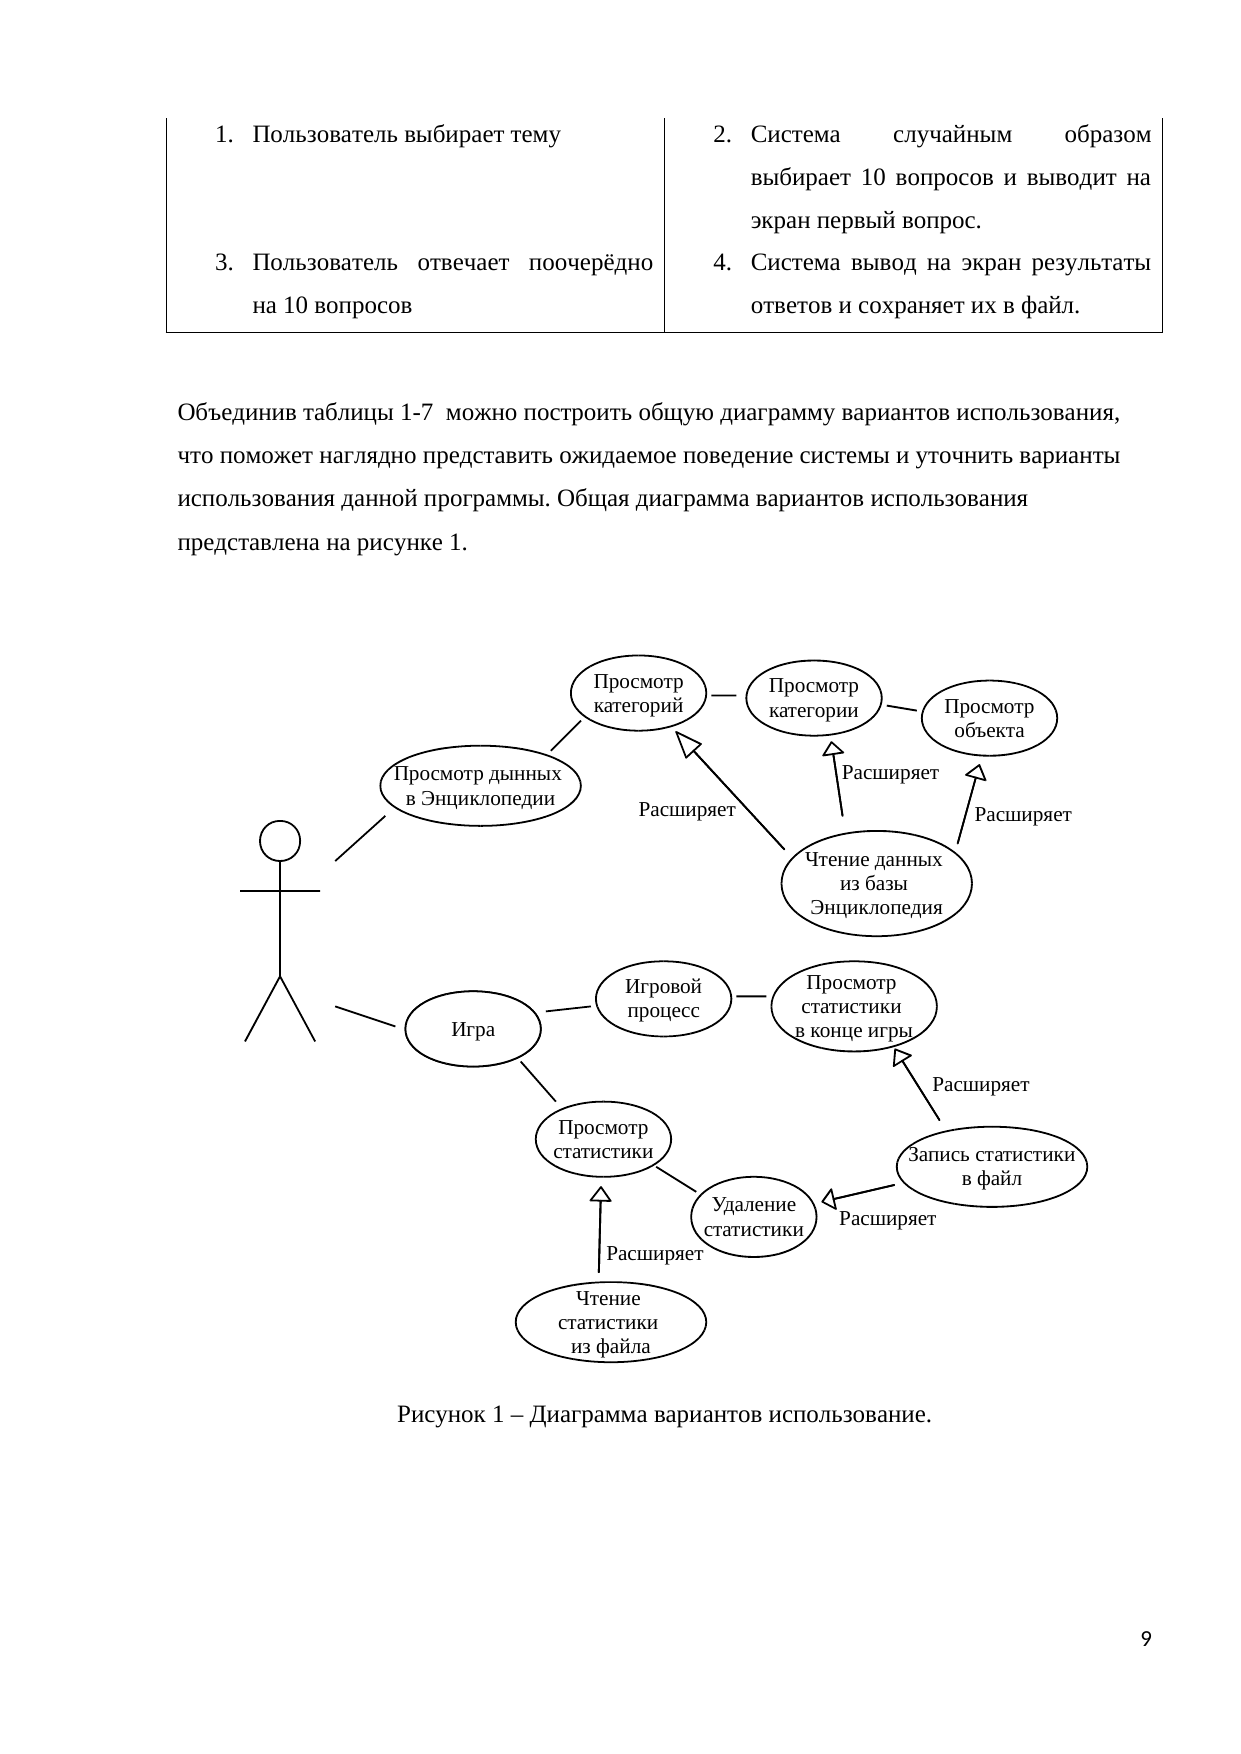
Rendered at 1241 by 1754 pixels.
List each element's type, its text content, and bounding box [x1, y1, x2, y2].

text Рисунок 1 – Диаграмма вариантов использование. [177, 1399, 1152, 1428]
table_cell Система случайным образом выбирает 10 вопросов и выводит на экран первый вопрос. [665, 118, 1162, 247]
table_cell Пользователь отвечает поочерёдно на 10 вопросов [167, 247, 664, 332]
table_cell Система вывод на экран результаты ответов и сохраняет их в файл. [665, 247, 1162, 332]
text Объединив таблицы 1-7 можно построить общую диаграмму вариантов использования, что поможет наглядно представить ожидаемое поведение системы и уточнить варианты использования данной программы. Общая диаграмма вариантов использования представлена на рисунке 1. [177, 397, 1152, 555]
table_cell Пользователь выбирает тему [167, 118, 664, 247]
